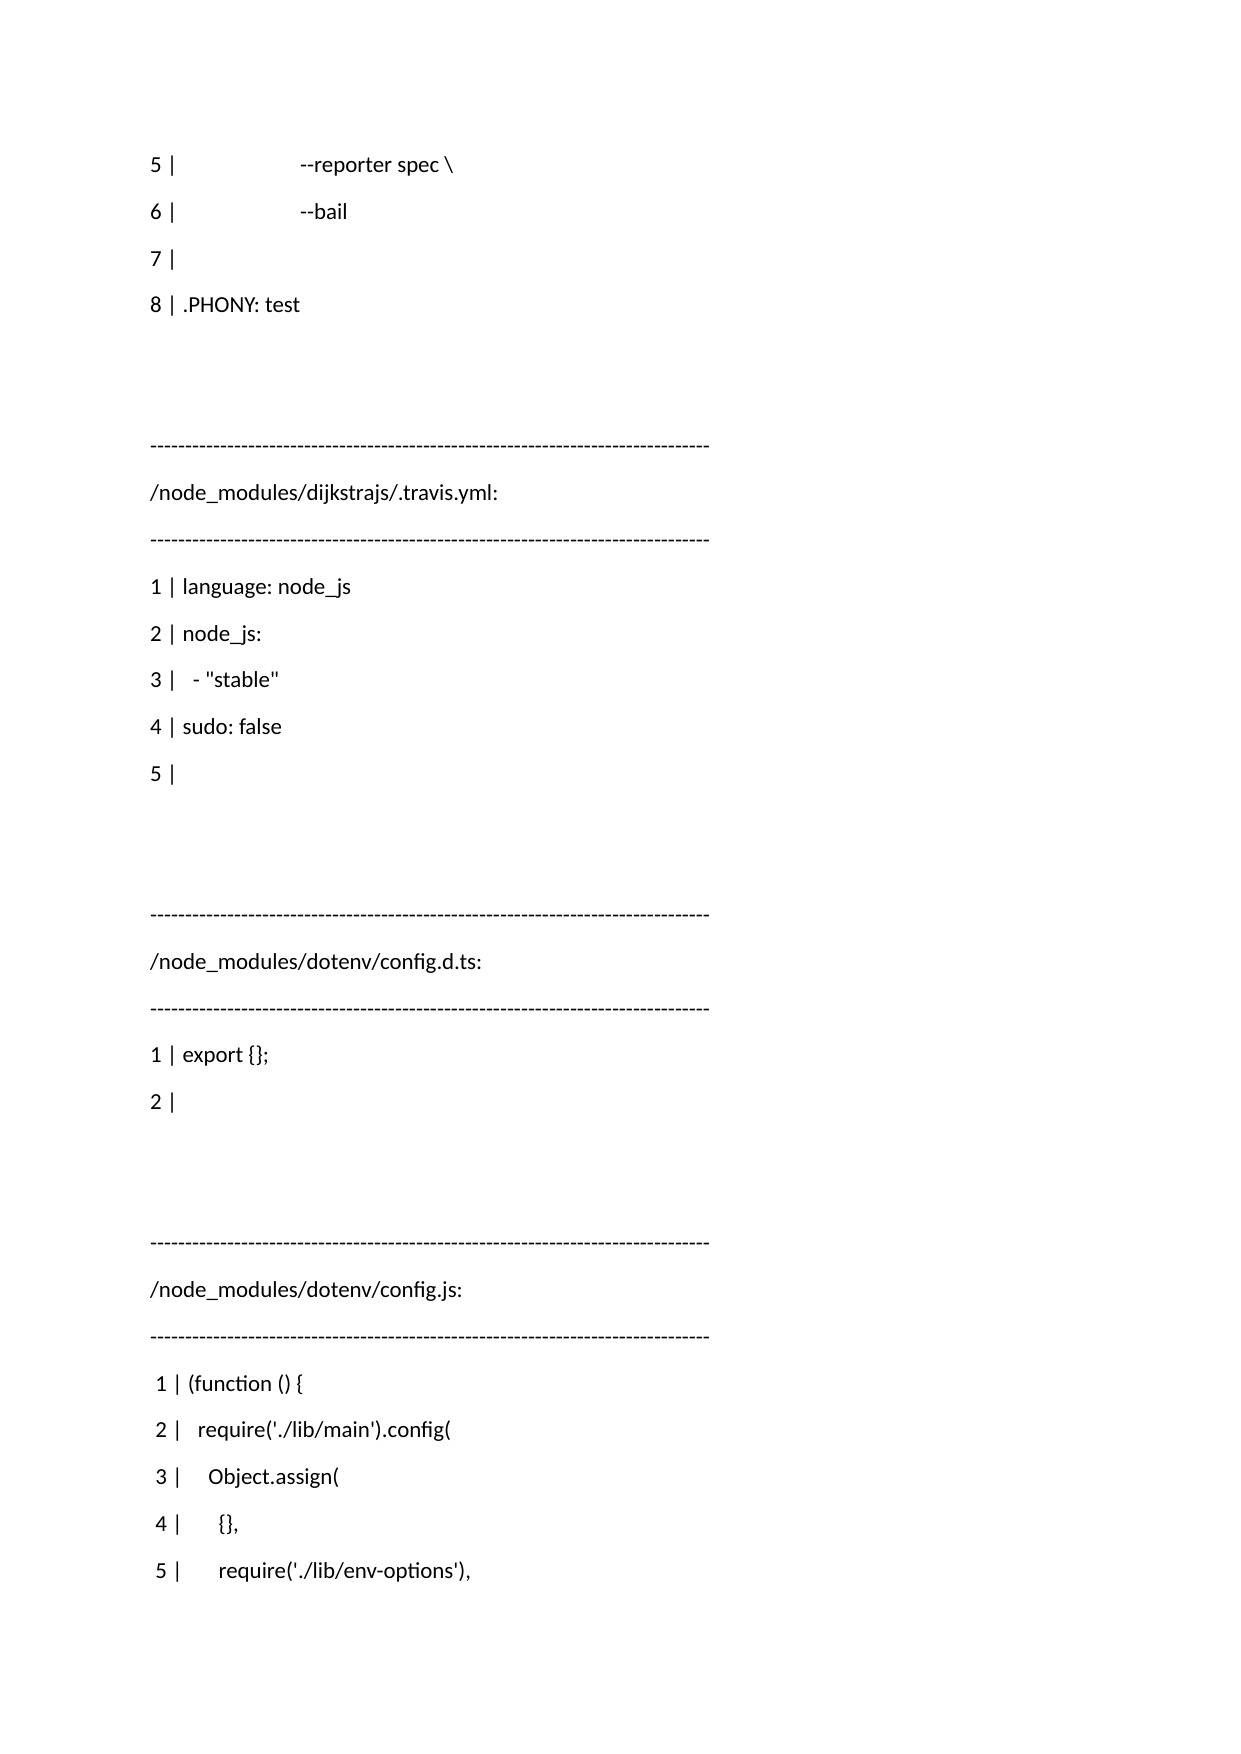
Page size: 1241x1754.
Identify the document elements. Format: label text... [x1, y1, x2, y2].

text 8 | .PHONY: test [150, 291, 1090, 319]
text /node_modules/dotenv/config.js: [150, 1275, 1090, 1303]
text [150, 431, 1090, 459]
text 5 | [150, 759, 1090, 787]
text 1 | export {}; [150, 1041, 1090, 1069]
text 6 | --bail [150, 197, 1090, 225]
text 2 | [150, 1087, 1090, 1116]
text -------------------------------------------------------------------------------- [150, 525, 1090, 553]
text 2 | node_js: [150, 619, 1090, 647]
text 5 | require('./lib/env-options'), [150, 1556, 1090, 1584]
text /node_modules/dijkstrajs/.travis.yml: [150, 478, 1090, 506]
text 7 | [150, 244, 1090, 272]
text -------------------------------------------------------------------------------- [150, 900, 1090, 928]
text 1 | language: node_js [150, 572, 1090, 600]
text 3 | - "stable" [150, 666, 1090, 694]
text /node_modules/dotenv/config.d.ts: [150, 947, 1090, 975]
text -------------------------------------------------------------------------------- [150, 1228, 1090, 1256]
text -------------------------------------------------------------------------------- [150, 994, 1090, 1022]
text 4 | {}, [150, 1509, 1090, 1537]
text 1 | (function () { [150, 1369, 1090, 1397]
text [150, 1322, 1090, 1350]
text 5 | --reporter spec \ [150, 150, 1090, 178]
text 3 | Object.assign( [150, 1462, 1090, 1491]
text 2 | require('./lib/main').config( [150, 1416, 1090, 1444]
text 4 | sudo: false [150, 712, 1090, 741]
